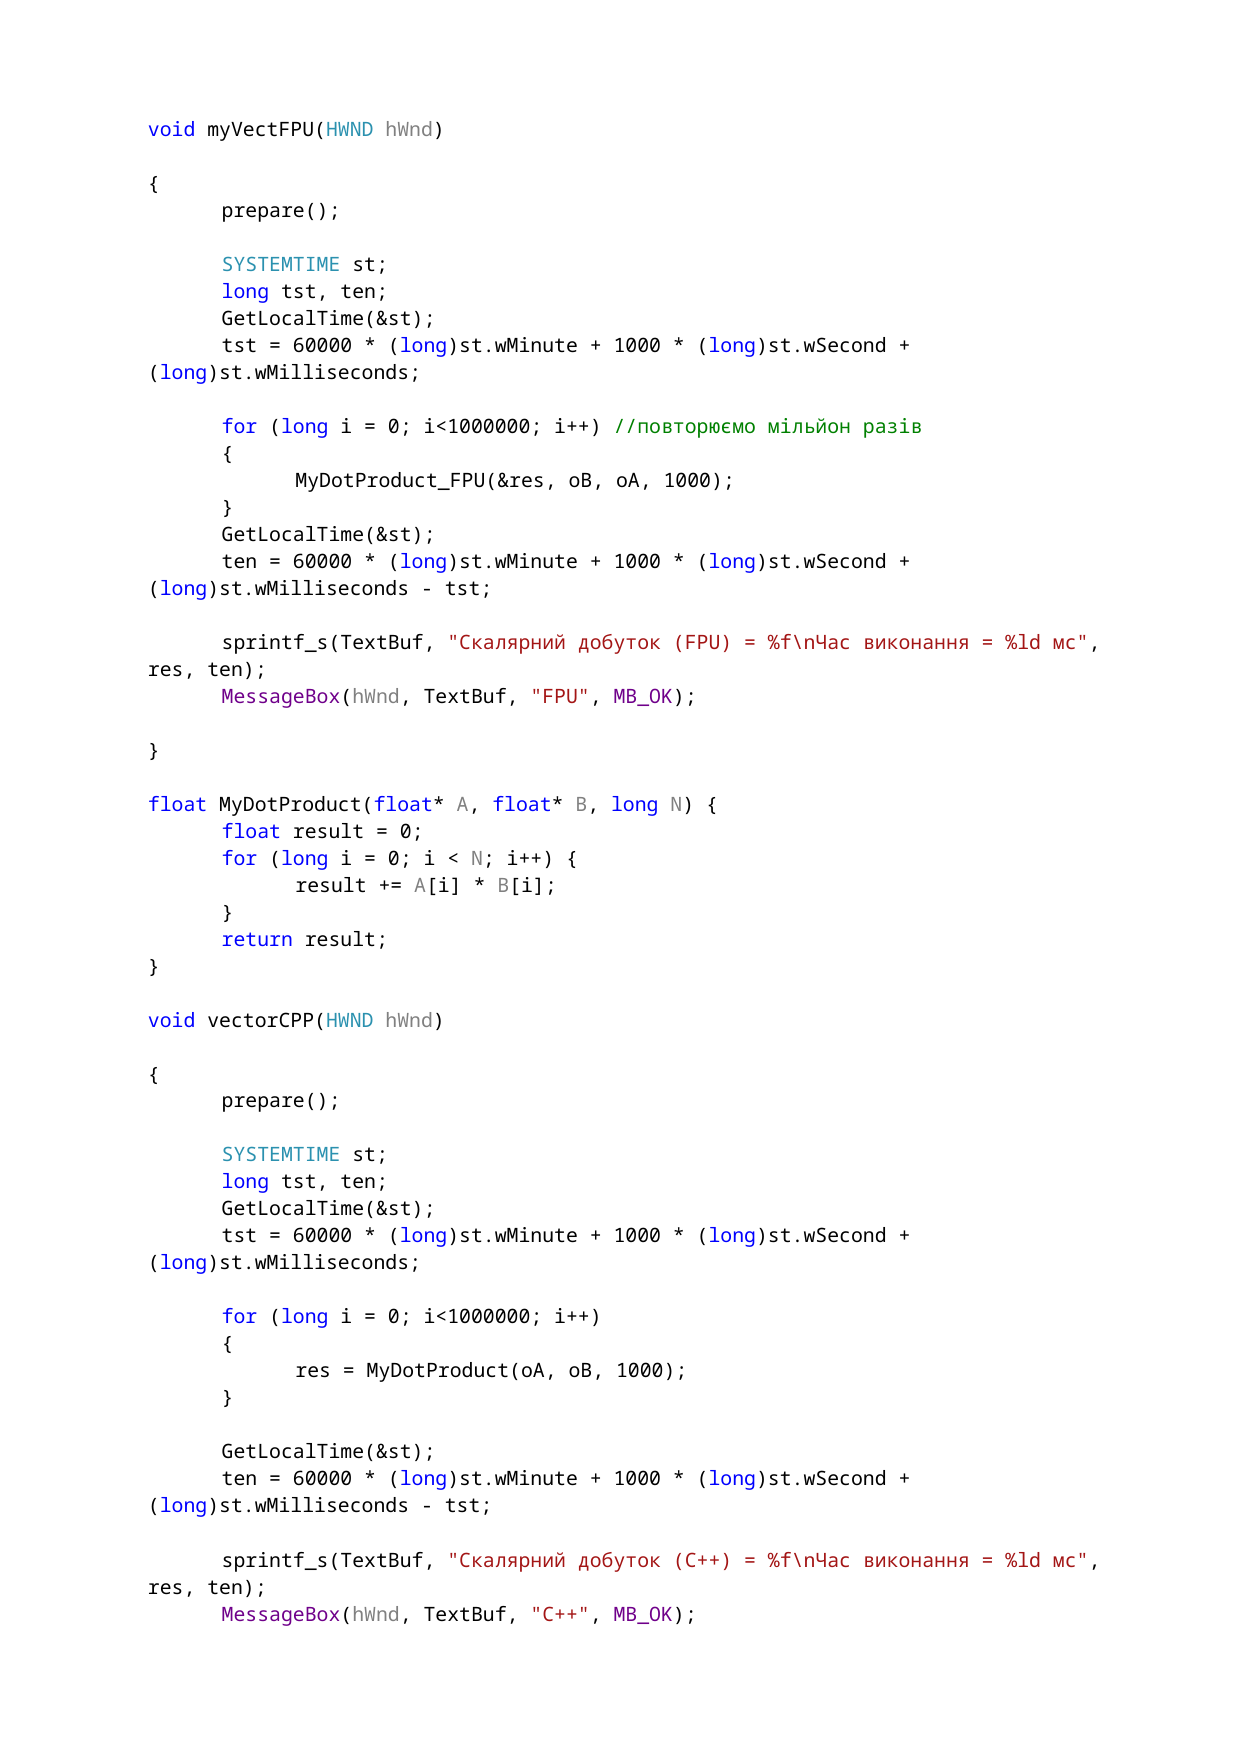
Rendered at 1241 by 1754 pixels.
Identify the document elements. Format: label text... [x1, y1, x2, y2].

text GetLocalTime(&st); [148, 304, 1152, 331]
text } [148, 898, 1152, 925]
text for (long i = 0; i<1000000; i++) //повторюємо мільйон разів [148, 412, 1152, 439]
text return result; [148, 925, 1152, 952]
text GetLocalTime(&st); [148, 1195, 1152, 1222]
text sprintf_s(TextBuf, "Скалярний добуток (C++) = %f\nЧас виконання = %ld мс", res, ten); [148, 1546, 1152, 1600]
text MyDotProduct_FPU(&res, oB, oA, 1000); [148, 466, 1152, 493]
text } [148, 1383, 1152, 1411]
text ten = 60000 * (long)st.wMinute + 1000 * (long)st.wSecond + (long)st.wMilliseconds - tst; [148, 547, 1152, 601]
text SYSTEMTIME st; [148, 1141, 1152, 1168]
text { [148, 1329, 1152, 1357]
text for (long i = 0; i<1000000; i++) [148, 1303, 1152, 1329]
text tst = 60000 * (long)st.wMinute + 1000 * (long)st.wSecond + (long)st.wMilliseconds; [148, 331, 1152, 385]
text for (long i = 0; i < N; i++) { [148, 844, 1152, 871]
text GetLocalTime(&st); [148, 520, 1152, 547]
text } [148, 952, 1152, 979]
text res = MyDotProduct(oA, oB, 1000); [148, 1357, 1152, 1383]
text MessageBox(hWnd, TextBuf, "C++", MB_OK); [148, 1600, 1152, 1627]
text } [148, 493, 1152, 520]
text long tst, ten; [148, 277, 1152, 304]
text MessageBox(hWnd, TextBuf, "FPU", MB_OK); [148, 682, 1152, 709]
text float MyDotProduct(float* A, float* B, long N) { [148, 790, 1152, 817]
text long tst, ten; [148, 1168, 1152, 1195]
text void vectorCPP(HWND hWnd) [148, 1006, 1152, 1033]
text sprintf_s(TextBuf, "Скалярний добуток (FPU) = %f\nЧас виконання = %ld мс", res, ten); [148, 628, 1152, 682]
text { [148, 169, 1152, 196]
text void myVectFPU(HWND hWnd) [148, 116, 1152, 142]
text { [148, 439, 1152, 466]
text tst = 60000 * (long)st.wMinute + 1000 * (long)st.wSecond + (long)st.wMilliseconds; [148, 1222, 1152, 1276]
text SYSTEMTIME st; [148, 250, 1152, 277]
text float result = 0; [148, 817, 1152, 844]
text GetLocalTime(&st); [148, 1437, 1152, 1464]
text } [148, 736, 1152, 763]
text result += A[i] * B[i]; [148, 871, 1152, 898]
text ten = 60000 * (long)st.wMinute + 1000 * (long)st.wSecond + (long)st.wMilliseconds - tst; [148, 1464, 1152, 1518]
text prepare(); [148, 1087, 1152, 1114]
text { [148, 1060, 1152, 1087]
text prepare(); [148, 196, 1152, 223]
